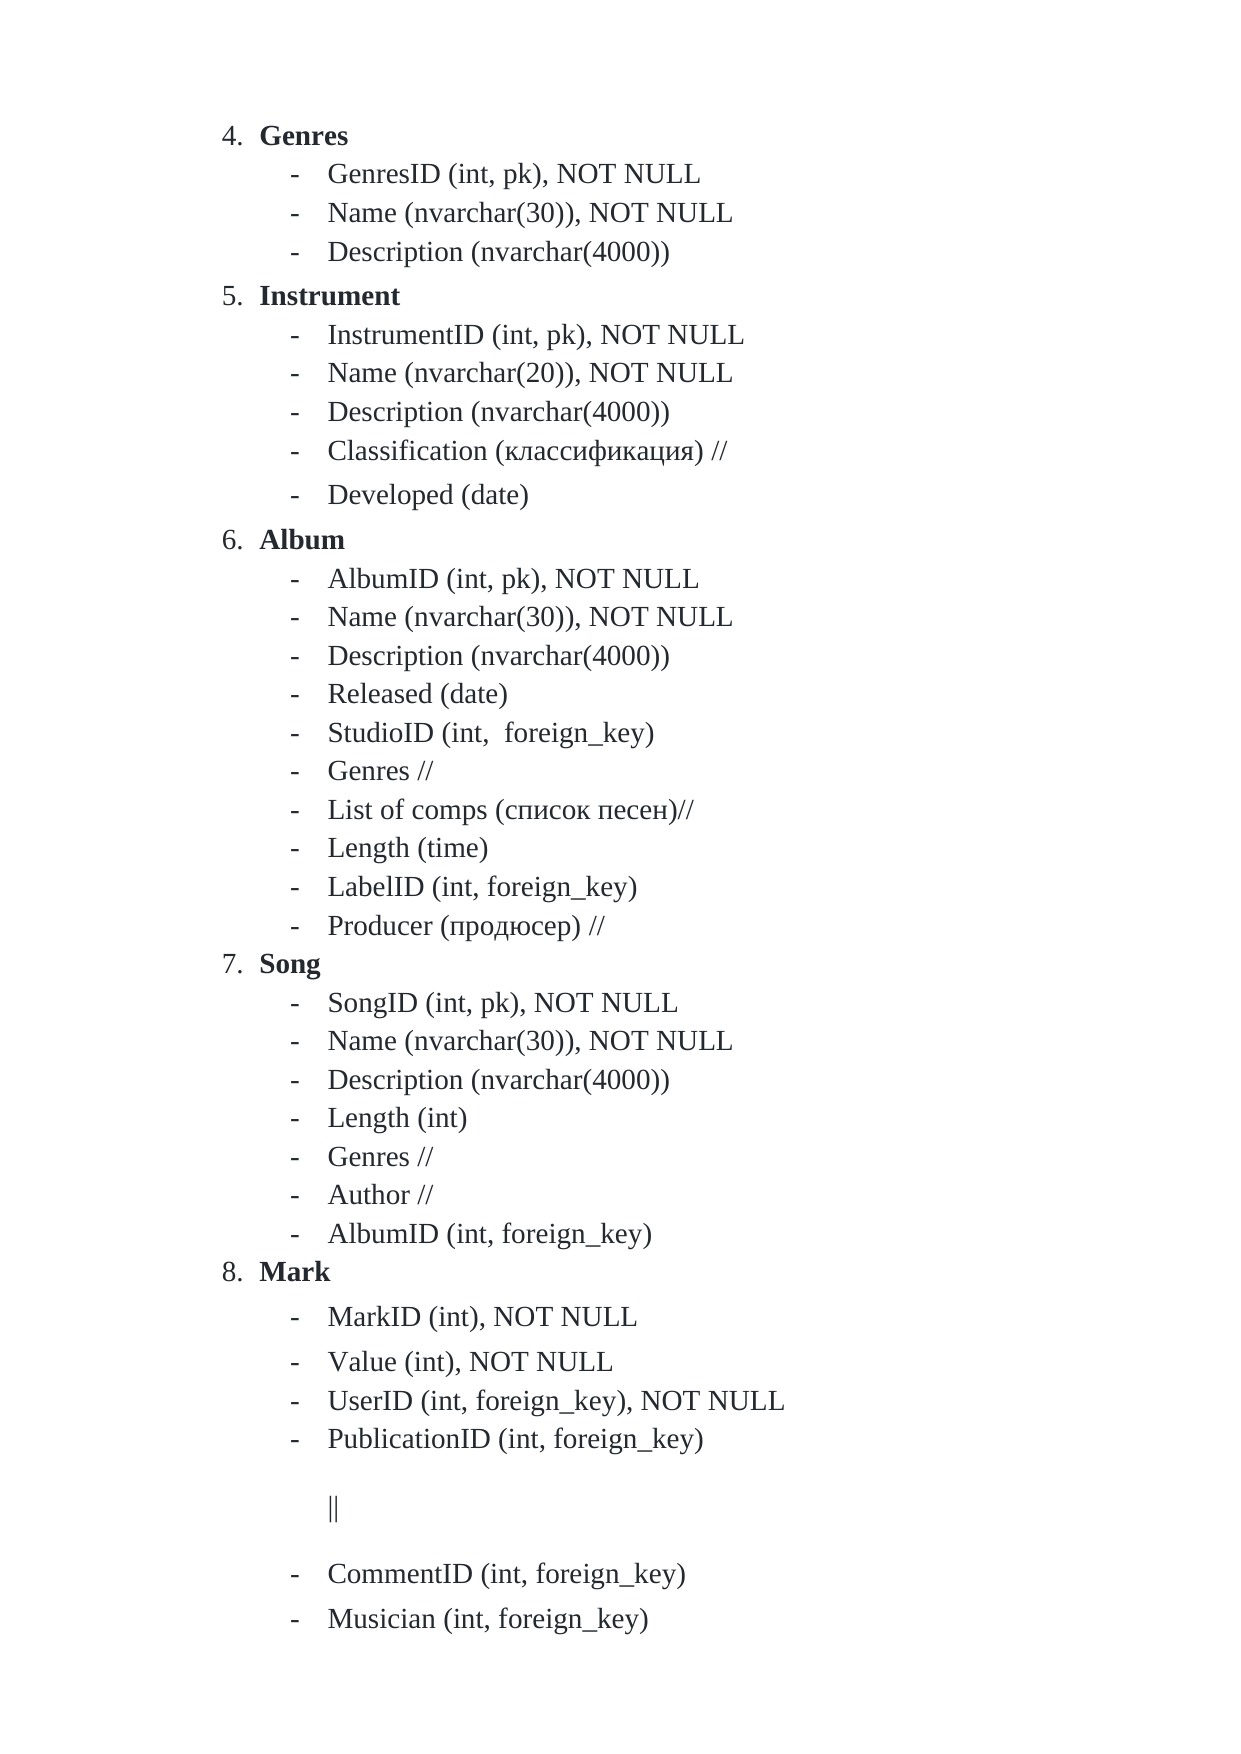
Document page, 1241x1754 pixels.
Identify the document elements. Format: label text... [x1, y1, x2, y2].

list Description (nvarchar(4000)) [290, 638, 1152, 671]
list Musician (int, foreign_key) [290, 1601, 1152, 1635]
list Developed (date) [290, 477, 1152, 511]
list Description (nvarchar(4000)) [290, 234, 1152, 267]
list Author // [290, 1177, 1152, 1211]
list AlbumID (int, foreign_key) [290, 1216, 1152, 1249]
text || [327, 1489, 1152, 1522]
list SongID (int, pk), NOT NULL [290, 985, 1152, 1018]
list GenresID (int, pk), NOT NULL [290, 157, 1152, 190]
list Name (nvarchar(20)), NOT NULL [290, 356, 1152, 389]
list PublicationID (int, foreign_key) [290, 1421, 1152, 1455]
list Mark [222, 1254, 1152, 1288]
list Producer (продюсер) // [290, 908, 1152, 941]
list CommentID (int, foreign_key) [290, 1557, 1152, 1590]
list LabelID (int, foreign_key) [290, 869, 1152, 903]
list Name (nvarchar(30)), NOT NULL [290, 599, 1152, 633]
list StudioID (int, foreign_key) [290, 715, 1152, 748]
list Released (date) [290, 676, 1152, 710]
list UserID (int, foreign_key), NOT NULL [290, 1383, 1152, 1416]
list Length (int) [290, 1100, 1152, 1134]
list Description (nvarchar(4000)) [290, 1062, 1152, 1095]
list Album [222, 522, 1152, 556]
list Genres // [290, 1139, 1152, 1172]
list Instrument [222, 278, 1152, 312]
list Genres // [290, 753, 1152, 787]
list Genres [222, 118, 1152, 152]
list Classification (классификация) // [290, 433, 1152, 466]
list Name (nvarchar(30)), NOT NULL [290, 1023, 1152, 1057]
list AlbumID (int, pk), NOT NULL [290, 561, 1152, 594]
list List of comps (список песен)// [290, 792, 1152, 826]
list Name (nvarchar(30)), NOT NULL [290, 195, 1152, 229]
list Song [222, 946, 1152, 980]
list Length (time) [290, 831, 1152, 864]
list InstrumentID (int, pk), NOT NULL [290, 317, 1152, 351]
list Description (nvarchar(4000)) [290, 394, 1152, 428]
list MarkID (int), NOT NULL [290, 1299, 1152, 1333]
list Value (int), NOT NULL [290, 1344, 1152, 1378]
